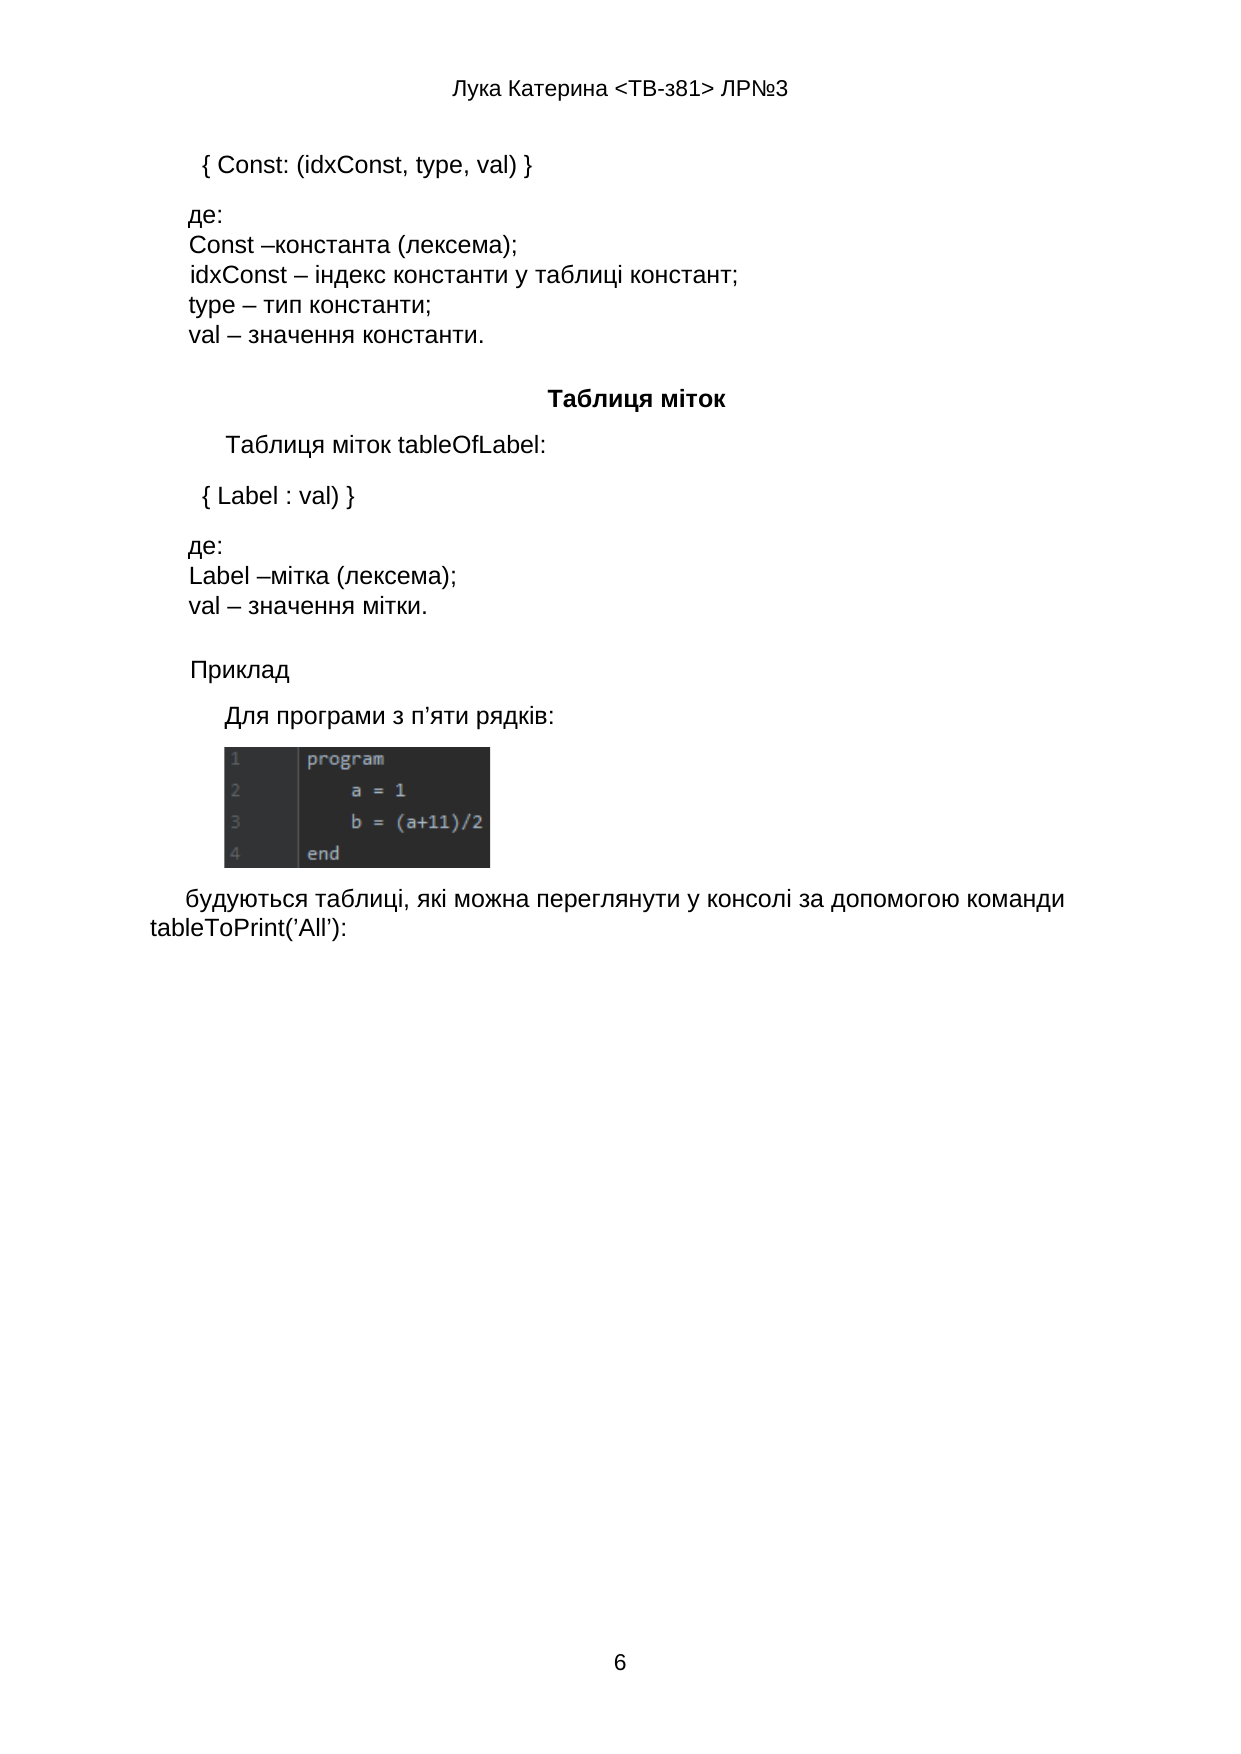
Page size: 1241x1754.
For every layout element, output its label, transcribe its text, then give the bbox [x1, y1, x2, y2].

text Label –мiтка (лексема); [188, 561, 1090, 590]
text де: [188, 201, 1090, 229]
text Для програми з п’яти рядкiв: [224, 701, 1090, 730]
text де: [188, 531, 1090, 560]
text type – тип константи; [188, 290, 1090, 319]
text { Const: (idxConst, type, val) } [202, 150, 1090, 179]
text Таблиця мiток [190, 384, 1090, 413]
text val – значення константи. [188, 320, 1090, 348]
text val – значення мiтки. [188, 591, 1090, 619]
picture [224, 747, 490, 868]
text idxConst – iндекс константи у таблицi констант; [190, 260, 1090, 289]
text Const –константа (лексема); [189, 230, 1090, 259]
text { Label : val) } [202, 481, 1090, 509]
text Таблиця мiток tableOfLabel: [225, 430, 1090, 459]
text Приклад [190, 655, 1090, 684]
text будуються таблицi, якi можна переглянути у консолi за допомогою команди tableToPrint(’All’): [150, 884, 1090, 942]
